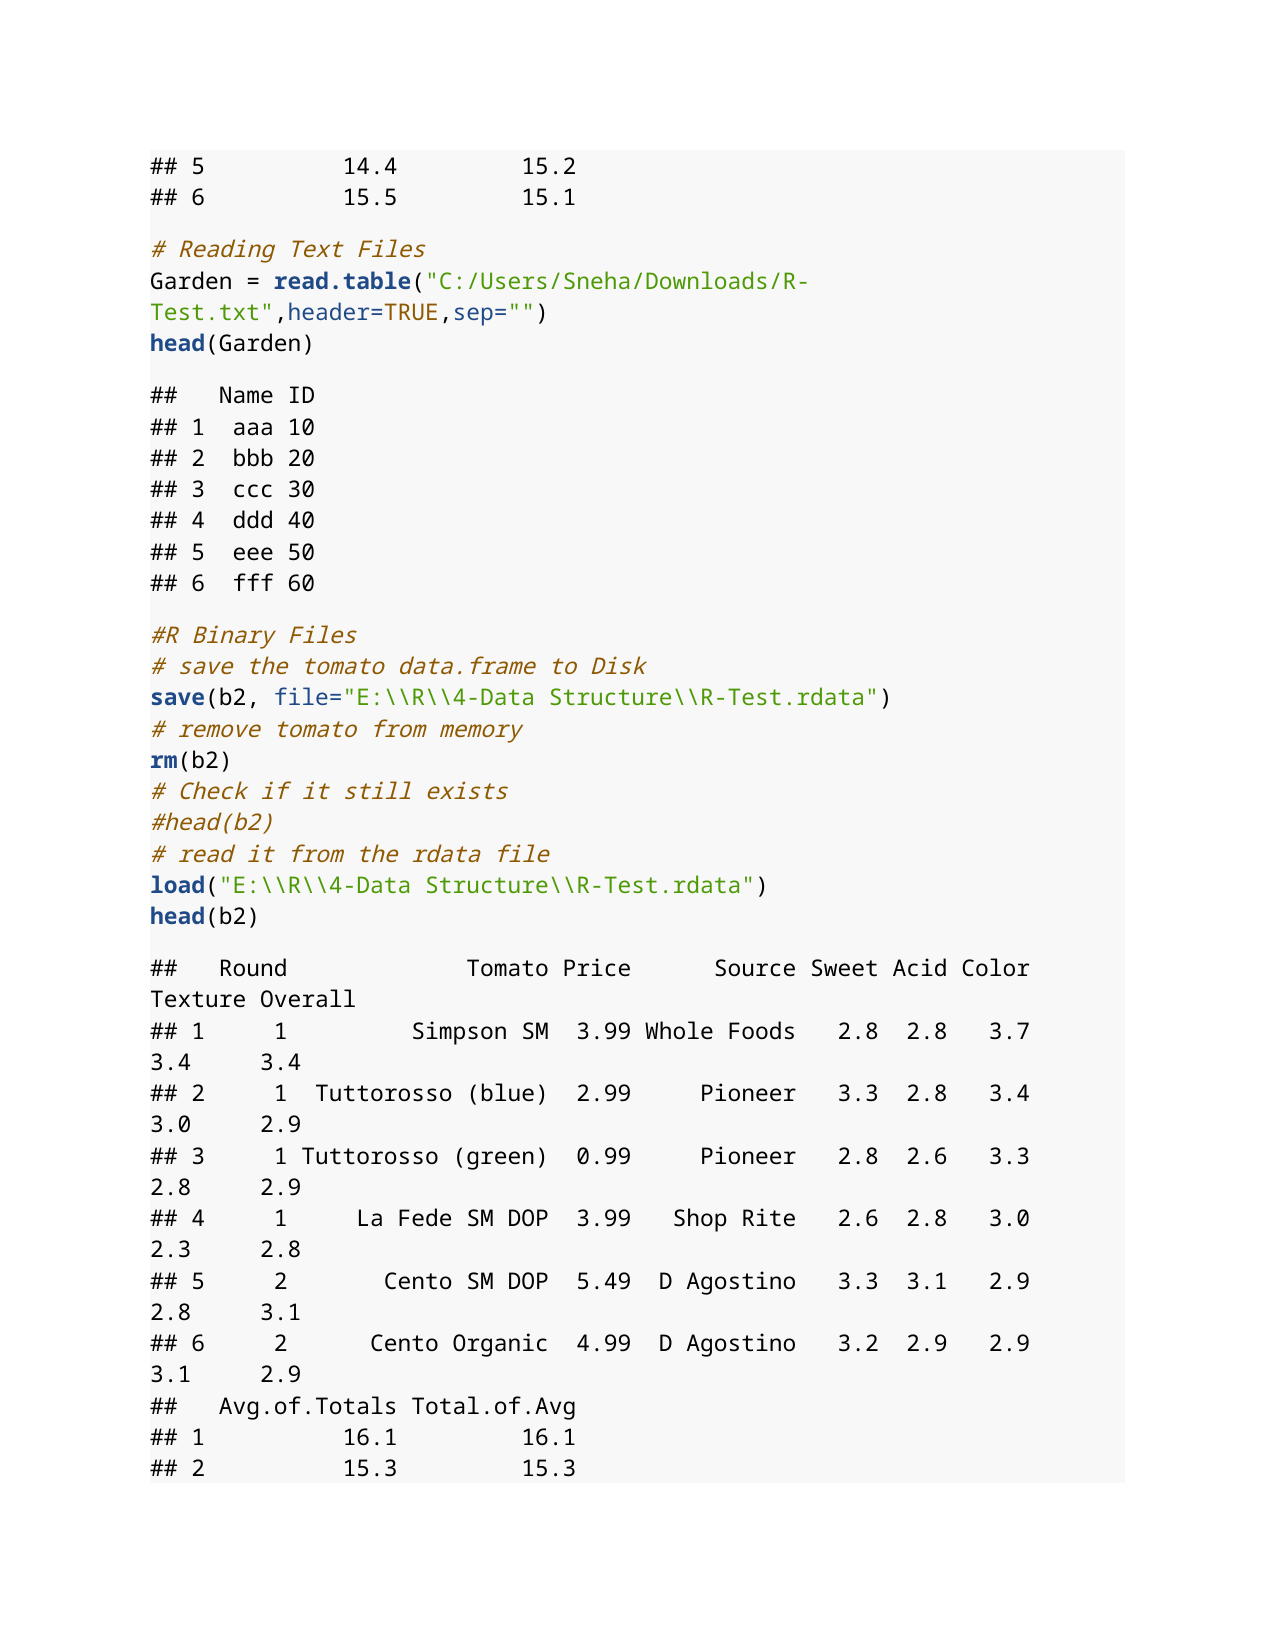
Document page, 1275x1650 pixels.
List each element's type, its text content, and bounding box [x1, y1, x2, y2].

text #R Binary Files # save the tomato data.frame to Disk save(b2, file="E:\\R\\4-Data Structure\\R-Test.rdata") # remove tomato from memory rm(b2) # Check if it still exists #head(b2) # read it from the rdata file load("E:\\R\\4-Data Structure\\R-Test.rdata") head(b2) [150, 619, 1125, 931]
text # Reading Text Files Garden = read.table("C:/Users/Sneha/Downloads/R-Test.txt",header=TRUE,sep="") head(Garden) [150, 233, 1125, 358]
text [150, 952, 1125, 1483]
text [150, 150, 1125, 212]
text ## Name ID ## 1 aaa 10 ## 2 bbb 20 ## 3 ccc 30 ## 4 ddd 40 ## 5 eee 50 ## 6 fff 60 [150, 379, 1125, 598]
